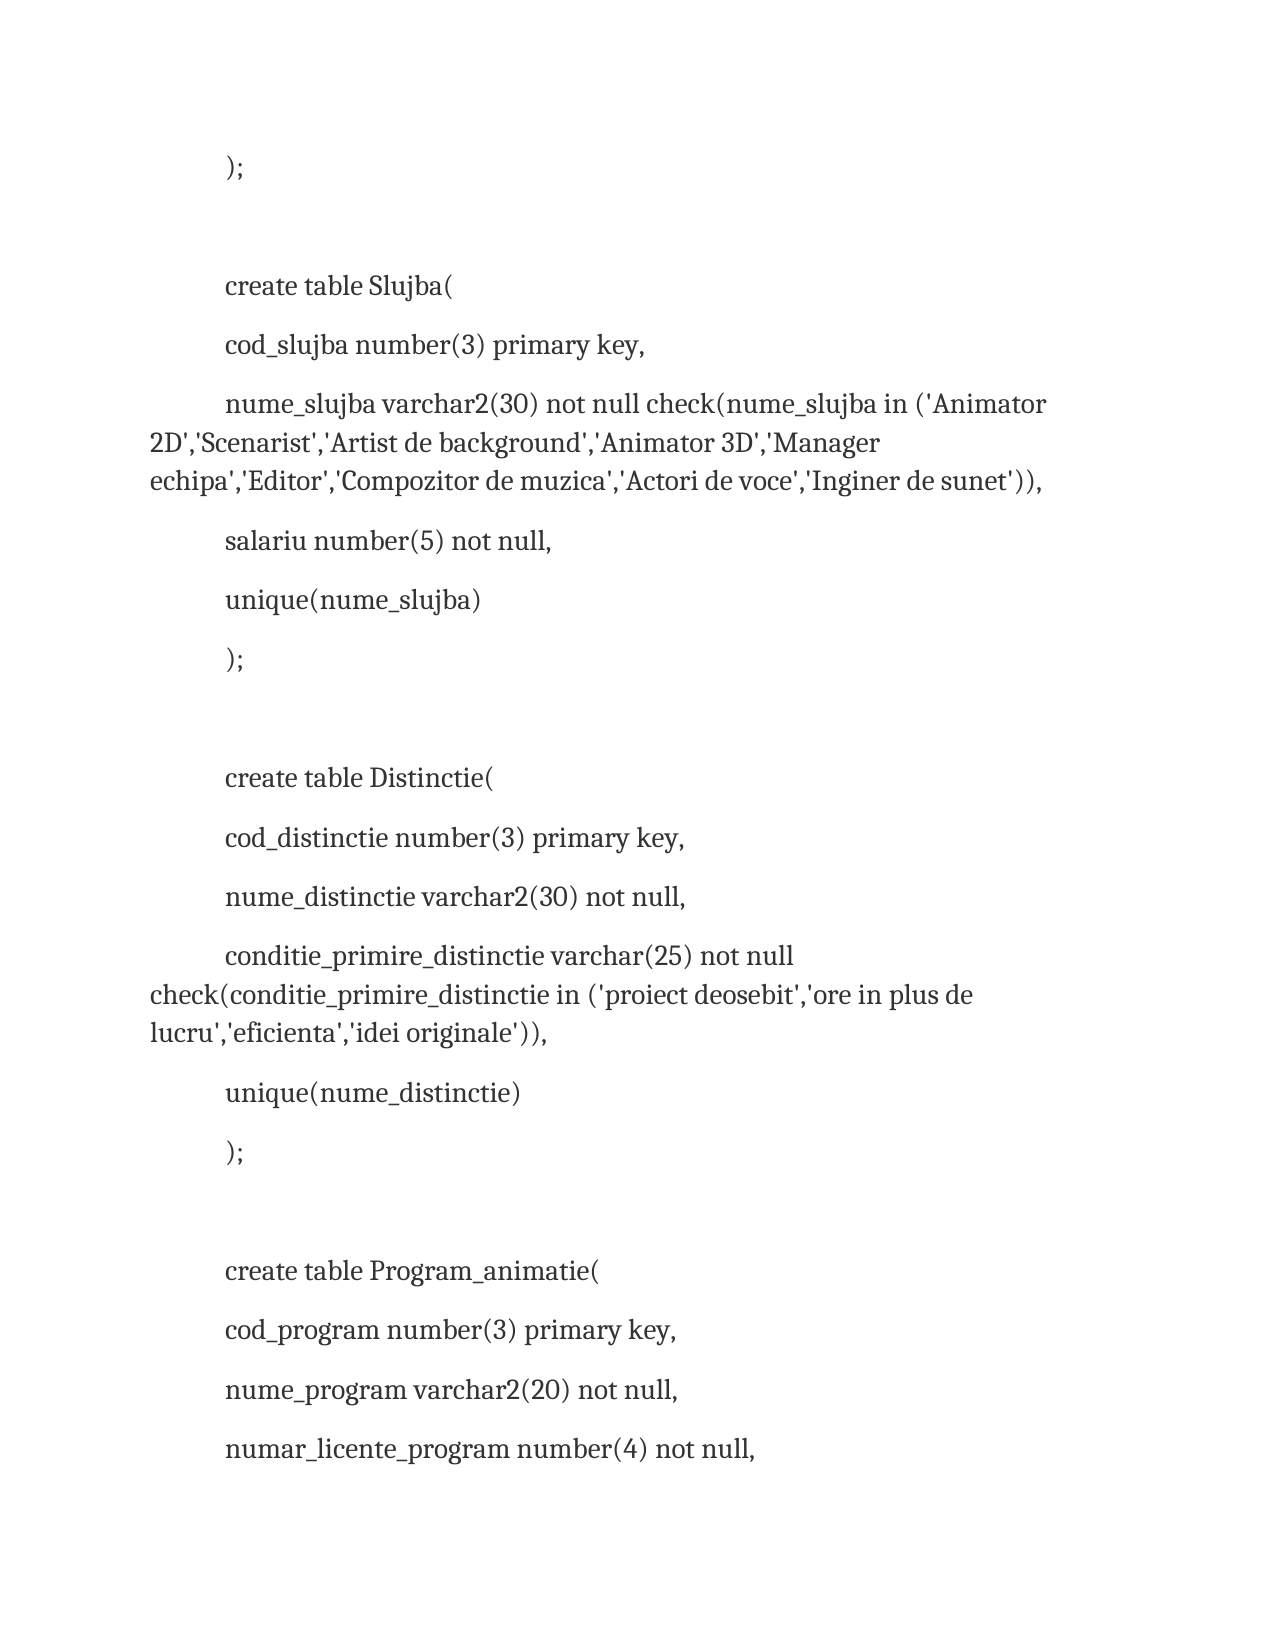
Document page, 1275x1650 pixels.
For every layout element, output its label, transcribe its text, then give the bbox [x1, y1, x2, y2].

text ); [150, 150, 1125, 183]
text conditie_primire_distinctie varchar(25) not null check(conditie_primire_distinctie in ('proiect deosebit','ore in plus de lucru','eficienta','idei originale')), [150, 939, 1125, 1050]
text create table Distinctie( [150, 761, 1125, 795]
text nume_program varchar2(20) not null, [150, 1373, 1125, 1406]
text create table Program_animatie( [150, 1254, 1125, 1288]
text nume_distinctie varchar2(30) not null, [150, 880, 1125, 914]
text cod_slujba number(3) primary key, [150, 328, 1125, 362]
text numar_licente_program number(4) not null, [150, 1432, 1125, 1466]
text unique(nume_slujba) [150, 583, 1125, 617]
text unique(nume_distinctie) [150, 1076, 1125, 1109]
text cod_distinctie number(3) primary key, [150, 821, 1125, 854]
text nume_slujba varchar2(30) not null check(nume_slujba in ('Animator 2D','Scenarist','Artist de background','Animator 3D','Manager echipa','Editor','Compozitor de muzica','Actori de voce','Inginer de sunet')), [150, 387, 1125, 498]
text salariu number(5) not null, [150, 524, 1125, 557]
text ); [150, 643, 1125, 676]
text cod_program number(3) primary key, [150, 1313, 1125, 1347]
text ); [150, 1135, 1125, 1169]
text create table Slujba( [150, 269, 1125, 302]
